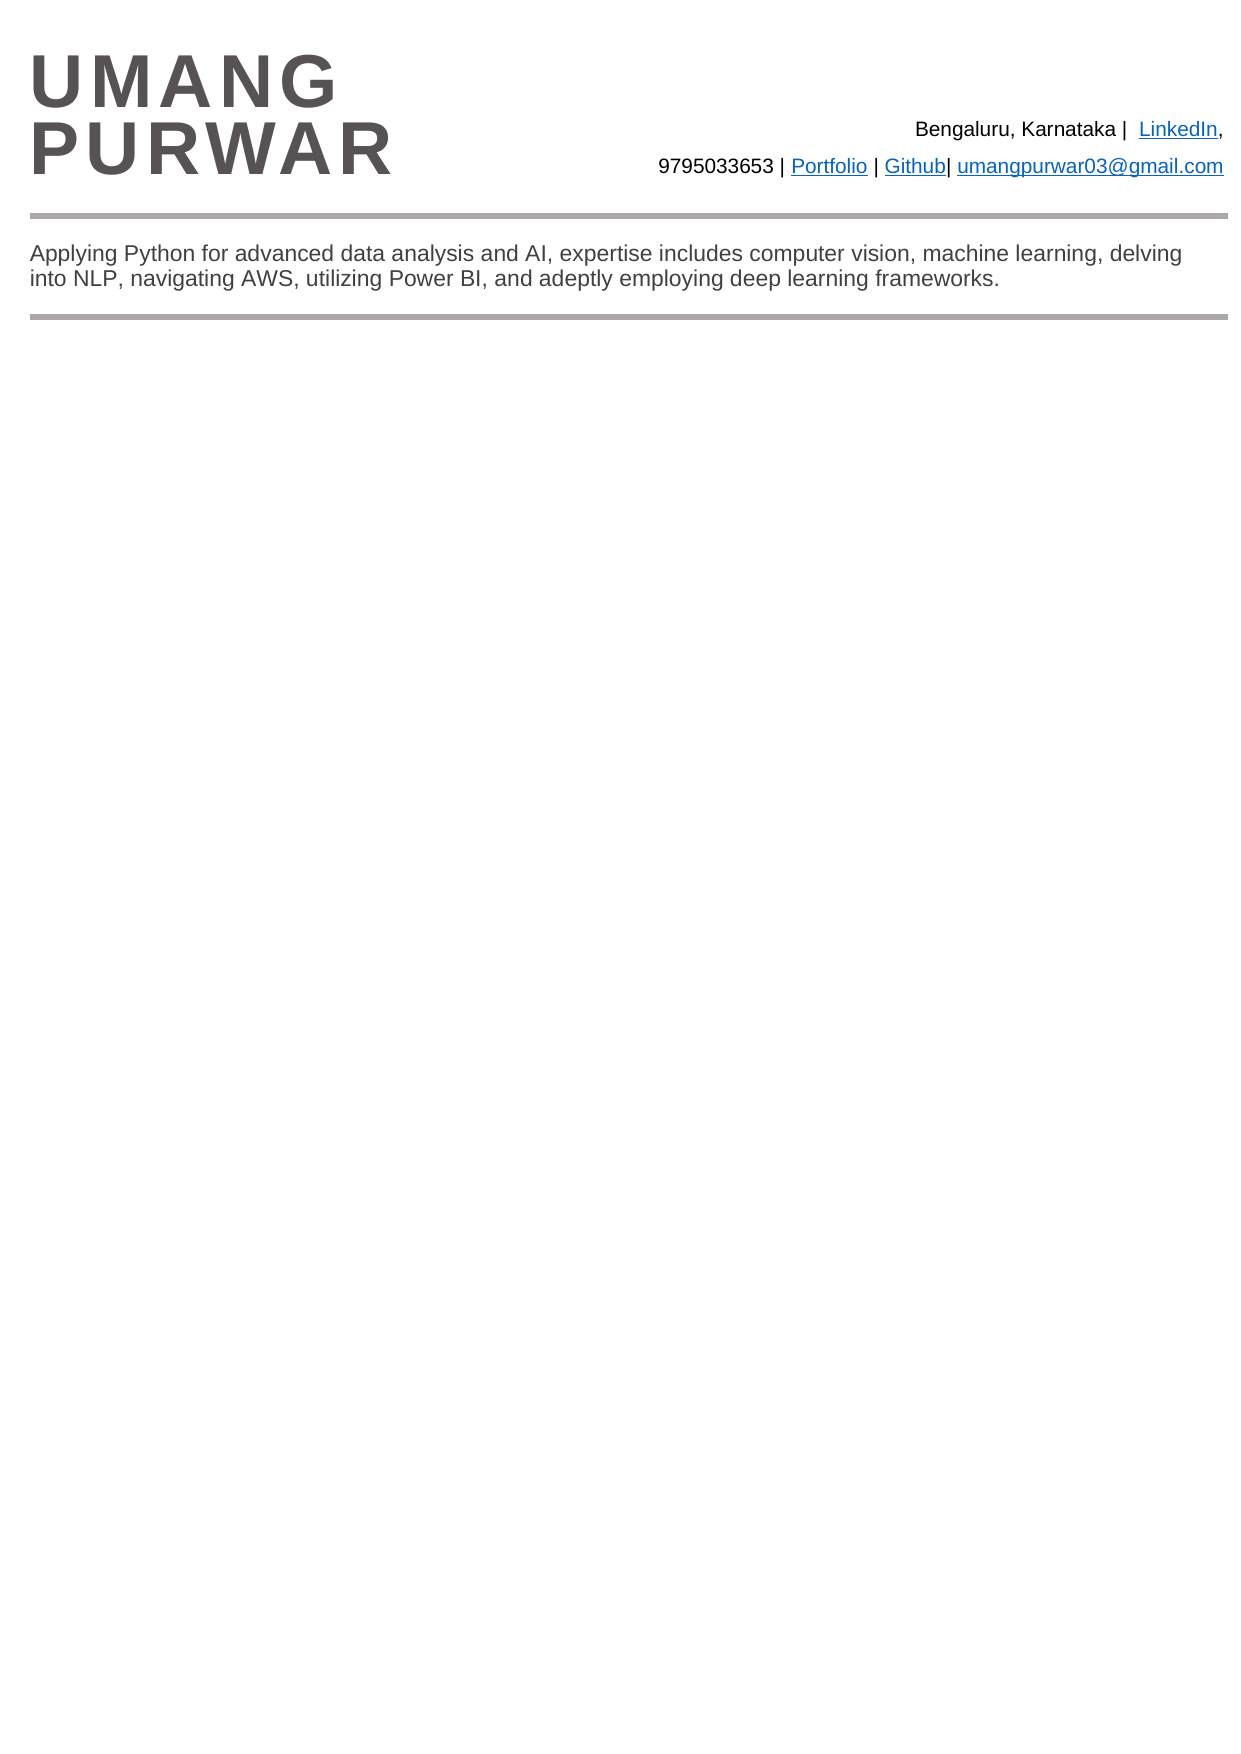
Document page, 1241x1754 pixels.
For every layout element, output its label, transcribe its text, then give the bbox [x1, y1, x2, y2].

table_cell Applying Python for advanced data analysis and AI, expertise includes computer vision, machine learning, delving into NLP, navigating AWS, utilizing Power BI, and adeptly employing deep learning frameworks. [30, 219, 1226, 314]
table_header Umang Purwar [30, 30, 620, 213]
table_header Bengaluru, Karnataka | LinkedIn, 9795033653 | Portfolio | Github| umangpurwar03@gmail.com [620, 30, 1223, 213]
